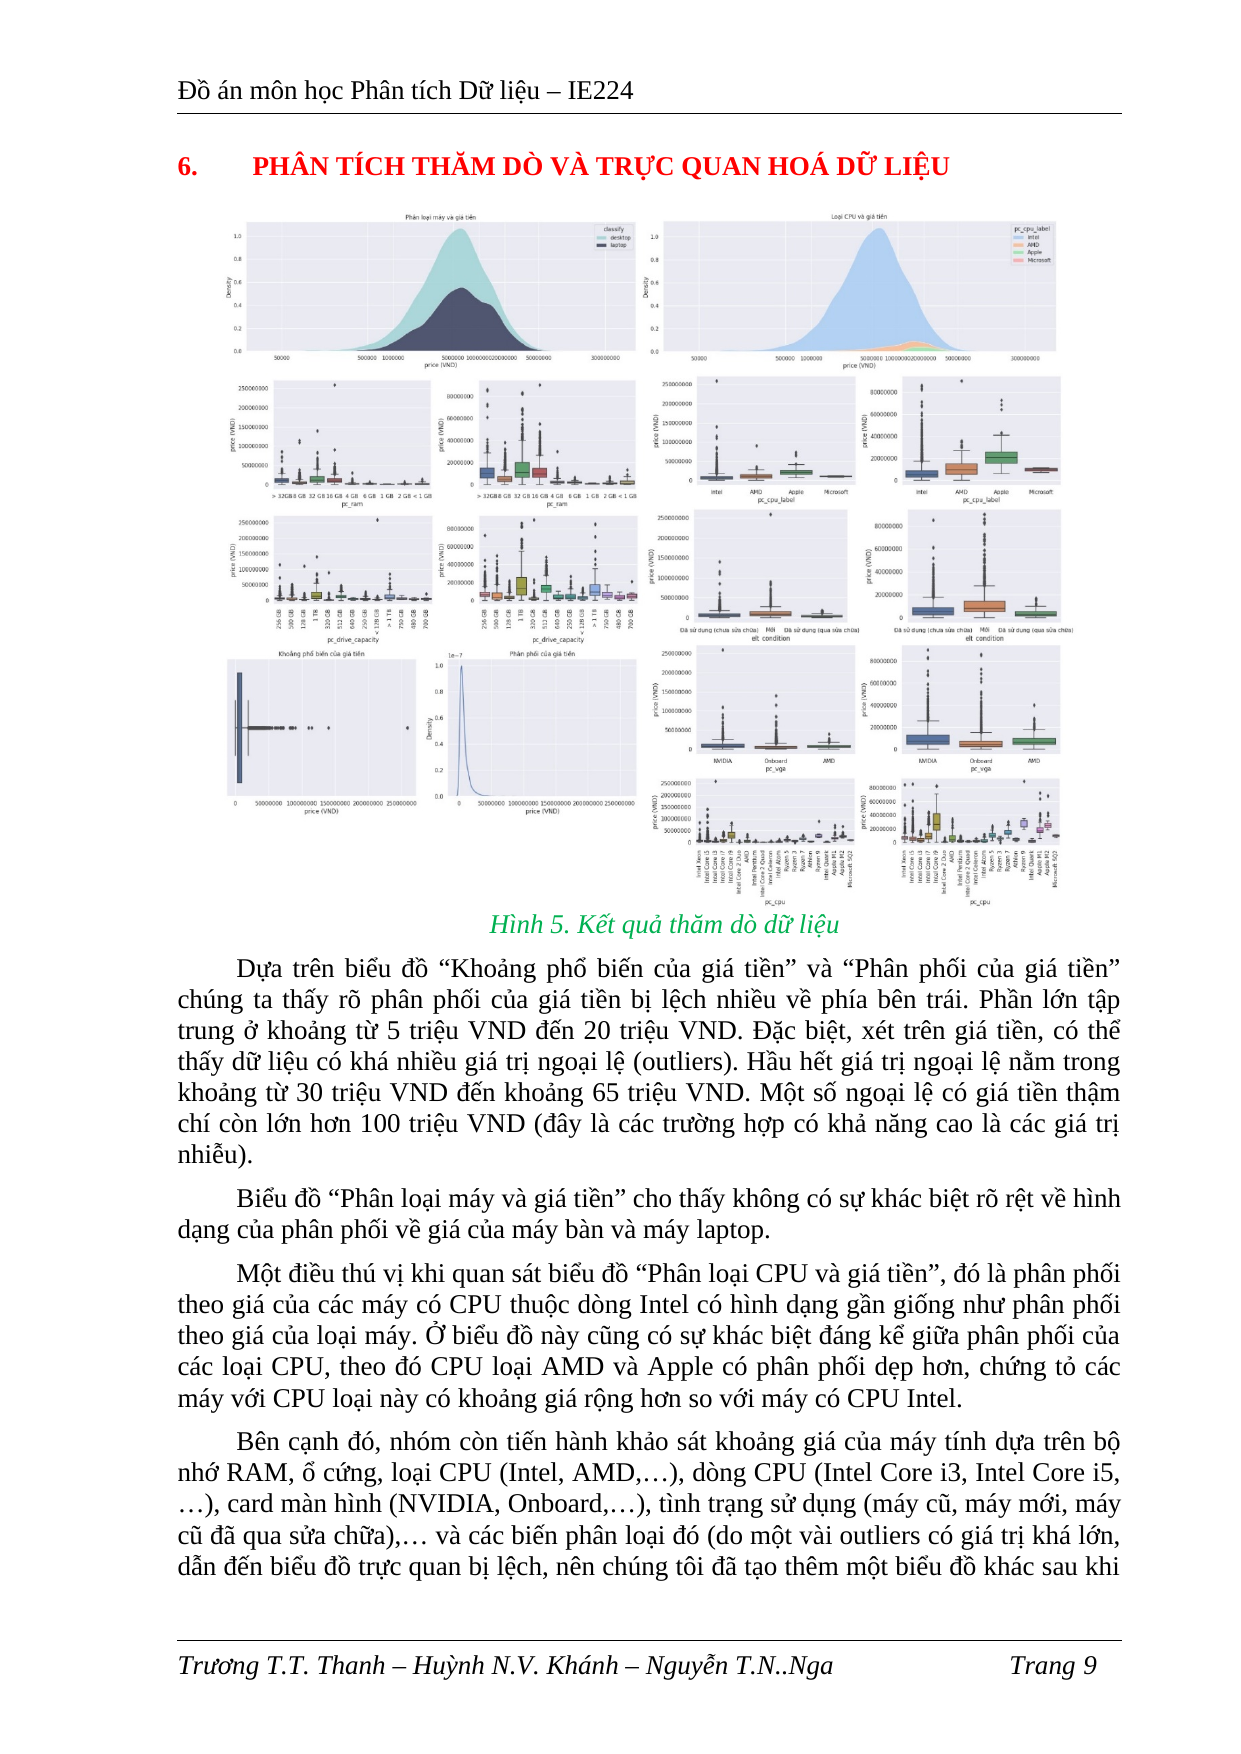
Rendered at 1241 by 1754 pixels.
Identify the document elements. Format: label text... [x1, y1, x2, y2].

text Dựa trên biểu đồ “Khoảng phổ biến của giá tiền” và “Phân phối của giá tiền” chúng ta thấy rõ phân phối của giá tiền bị lệch nhiều về phía bên trái. Phần lớn tập trung ở khoảng từ 5 triệu VND đến 20 triệu VND. Đặc biệt, xét trên giá tiền, có thể thấy dữ liệu có khá nhiều giá trị ngoại lệ (outliers). Hầu hết giá trị ngoại lệ nằm trong khoảng từ 30 triệu VND đến khoảng 65 triệu VND. Một số ngoại lệ có giá tiền thậm chí còn lớn hơn 100 triệu VND (đây là các trường hợp có khả năng cao là các giá trị nhiễu). [177, 952, 1122, 1170]
picture [222, 210, 1077, 909]
subtitle PHÂN TÍCH THĂM DÒ VÀ TRỰC QUAN HOÁ DỮ LIỆU [177, 150, 1122, 181]
text Một điều thú vị khi quan sát biểu đồ “Phân loại CPU và giá tiền”, đó là phân phối theo giá của các máy có CPU thuộc dòng Intel có hình dạng gần giống như phân phối theo giá của loại máy. Ở biểu đồ này cũng có sự khác biệt đáng kể giữa phân phối của các loại CPU, theo đó CPU loại AMD và Apple có phân phối dẹp hơn, chứng tỏ các máy với CPU loại này có khoảng giá rộng hơn so với máy có CPU Intel. [177, 1257, 1122, 1413]
text Biểu đồ “Phân loại máy và giá tiền” cho thấy không có sự khác biệt rõ rệt về hình dạng của phân phối về giá của máy bàn và máy laptop. [177, 1182, 1122, 1244]
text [177, 1425, 1122, 1581]
